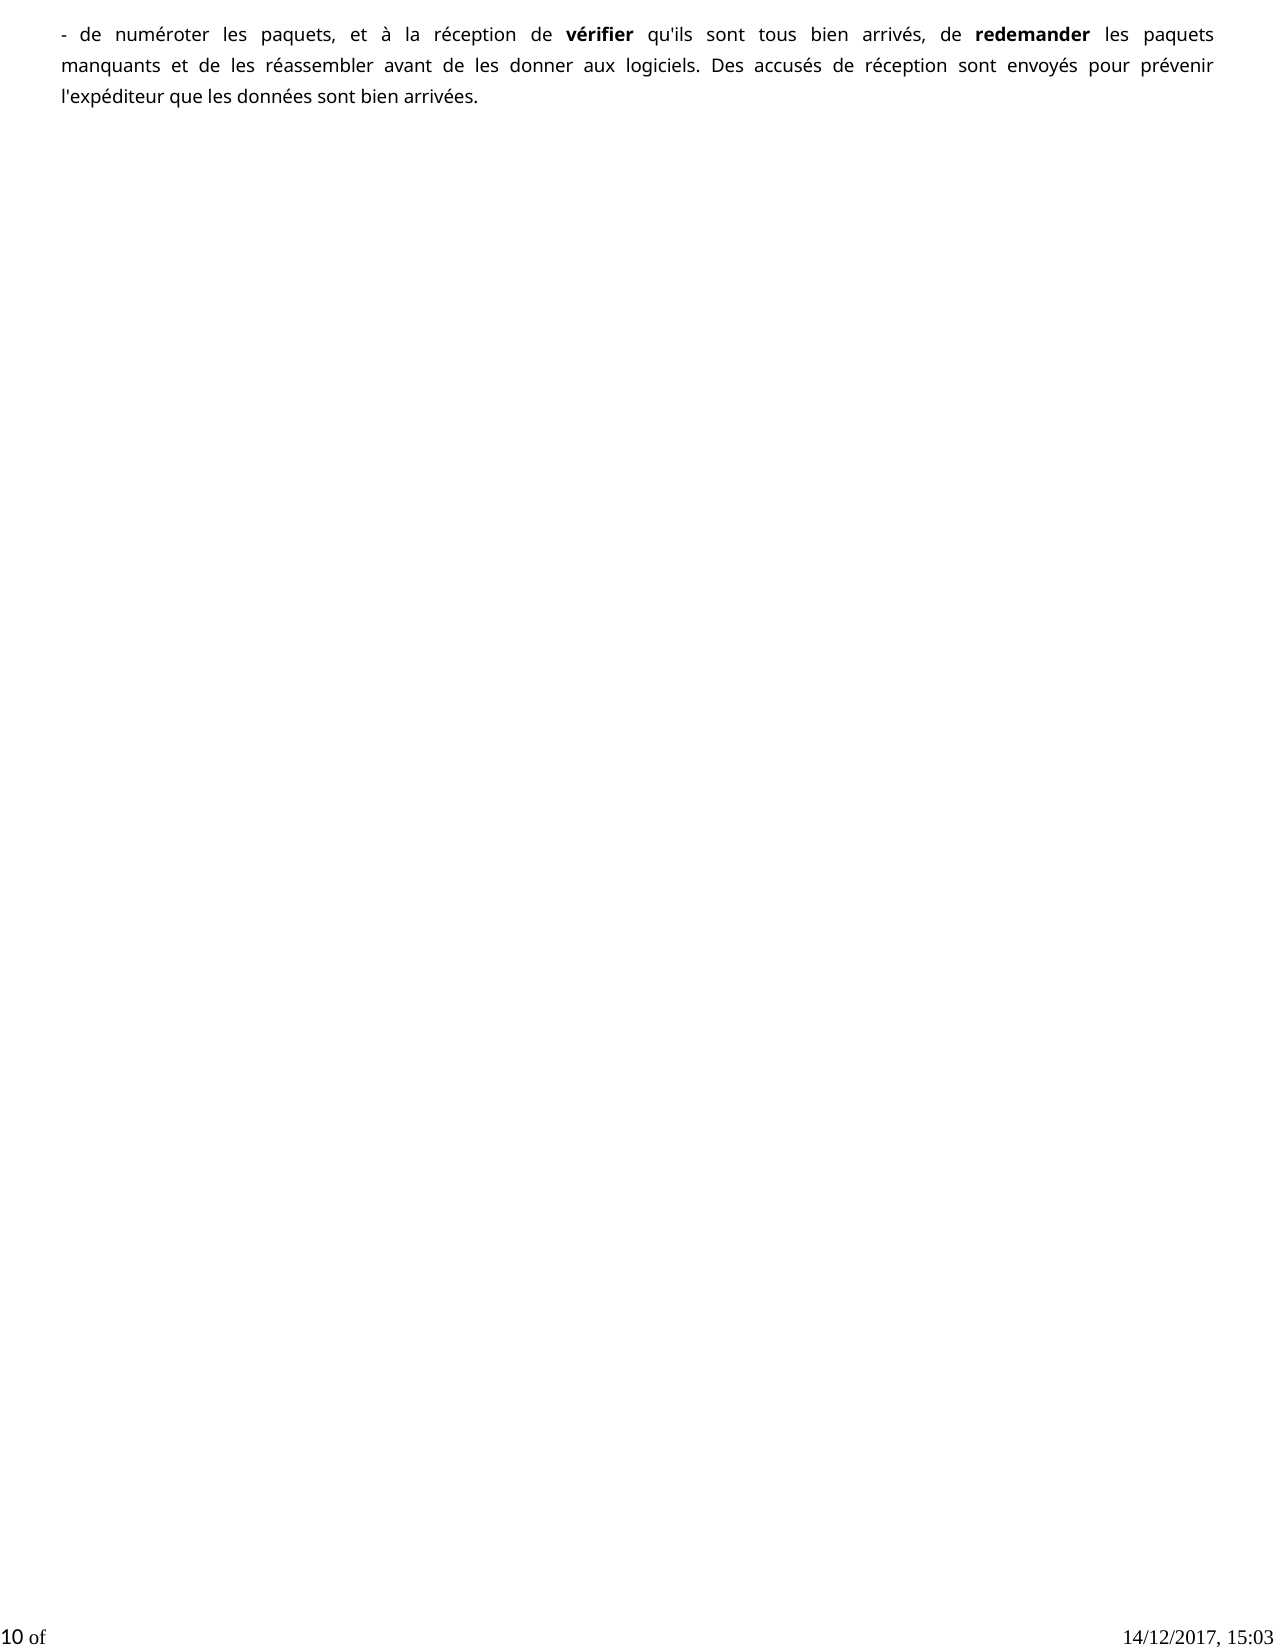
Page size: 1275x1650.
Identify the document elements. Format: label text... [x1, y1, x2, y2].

list de numéroter les paquets, et à la réception de vérifier qu'ils sont tous bien arrivés, de redemander les paquets manquants et de les réassembler avant de les donner aux logiciels. Des accusés de réception sont envoyés pour prévenir l'expéditeur que les données sont bien arrivées. [61, 21, 1215, 109]
